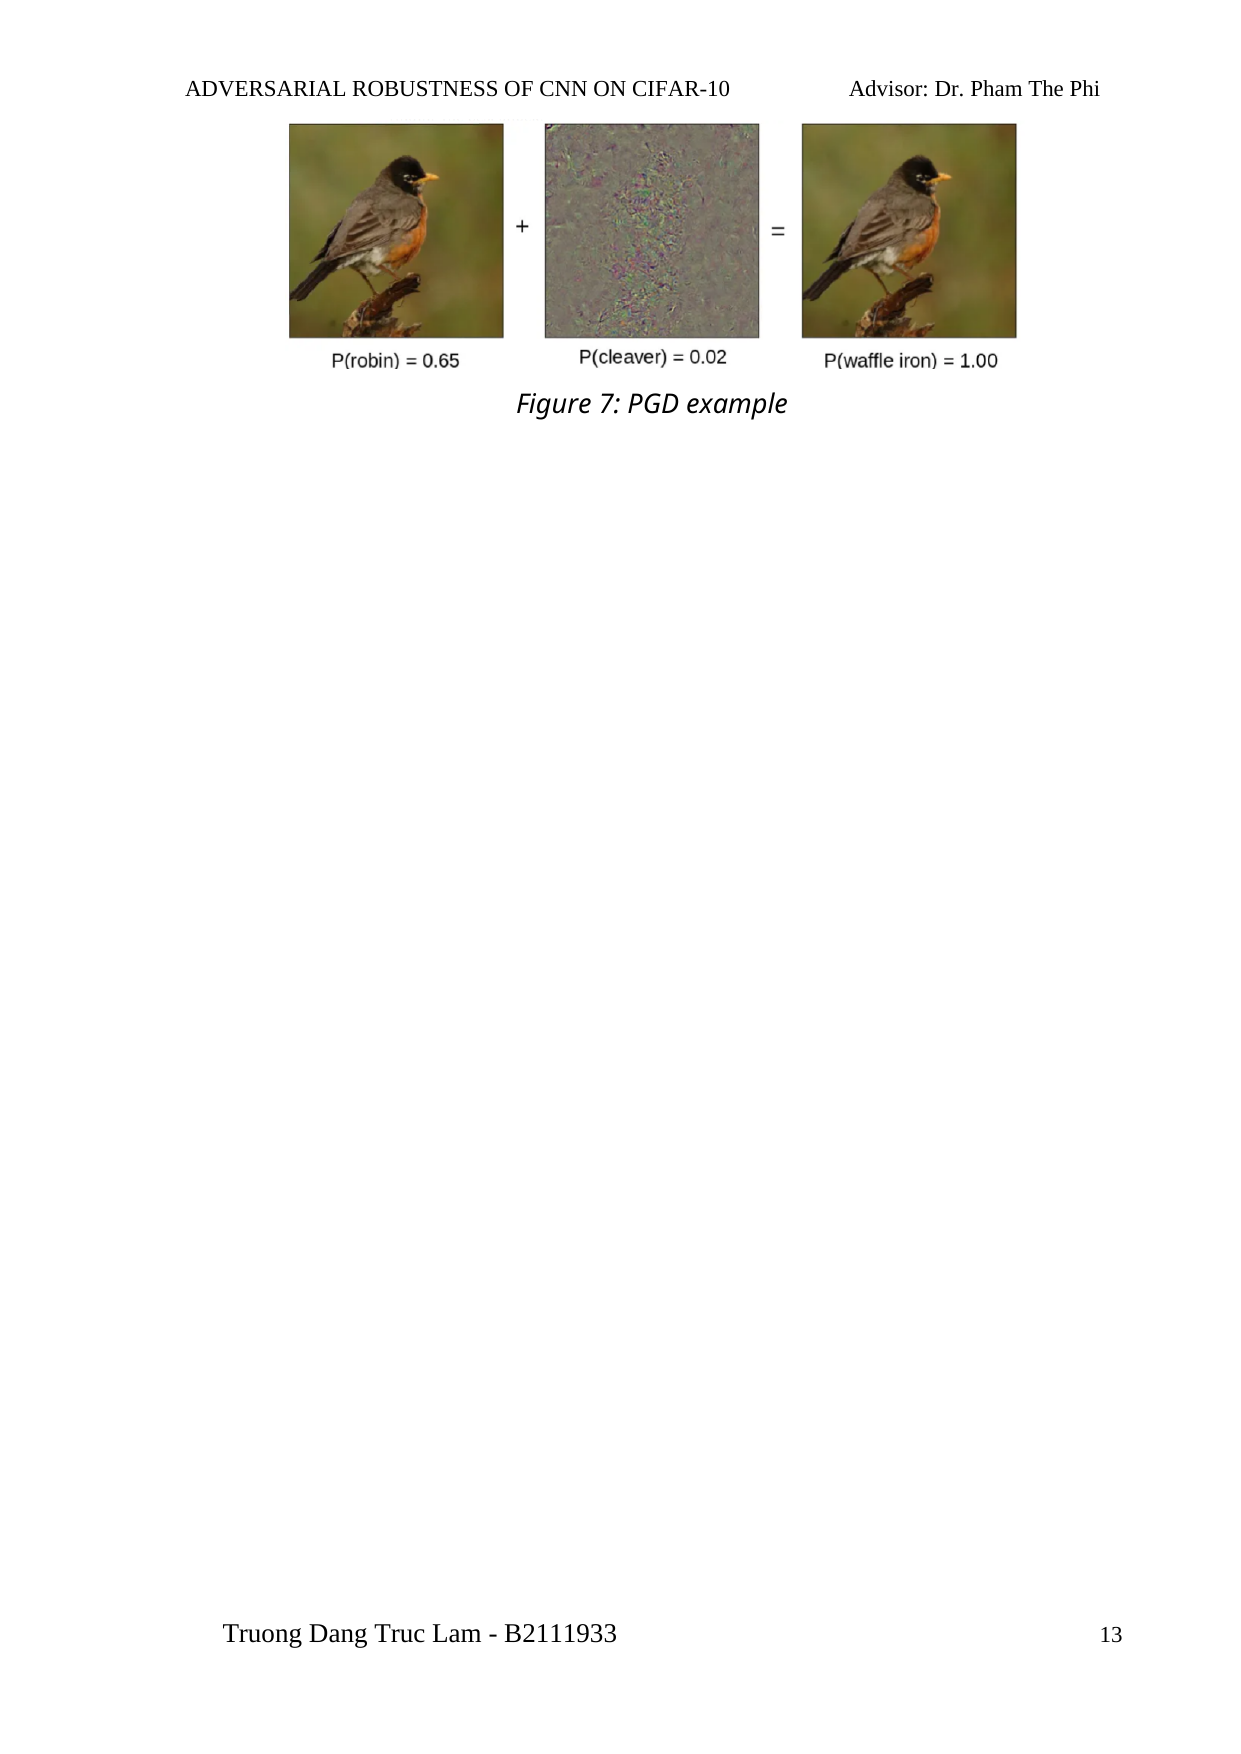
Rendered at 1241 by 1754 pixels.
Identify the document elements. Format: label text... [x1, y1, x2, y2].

text Figure 7: PGD example [185, 385, 1122, 422]
picture [267, 119, 1040, 369]
